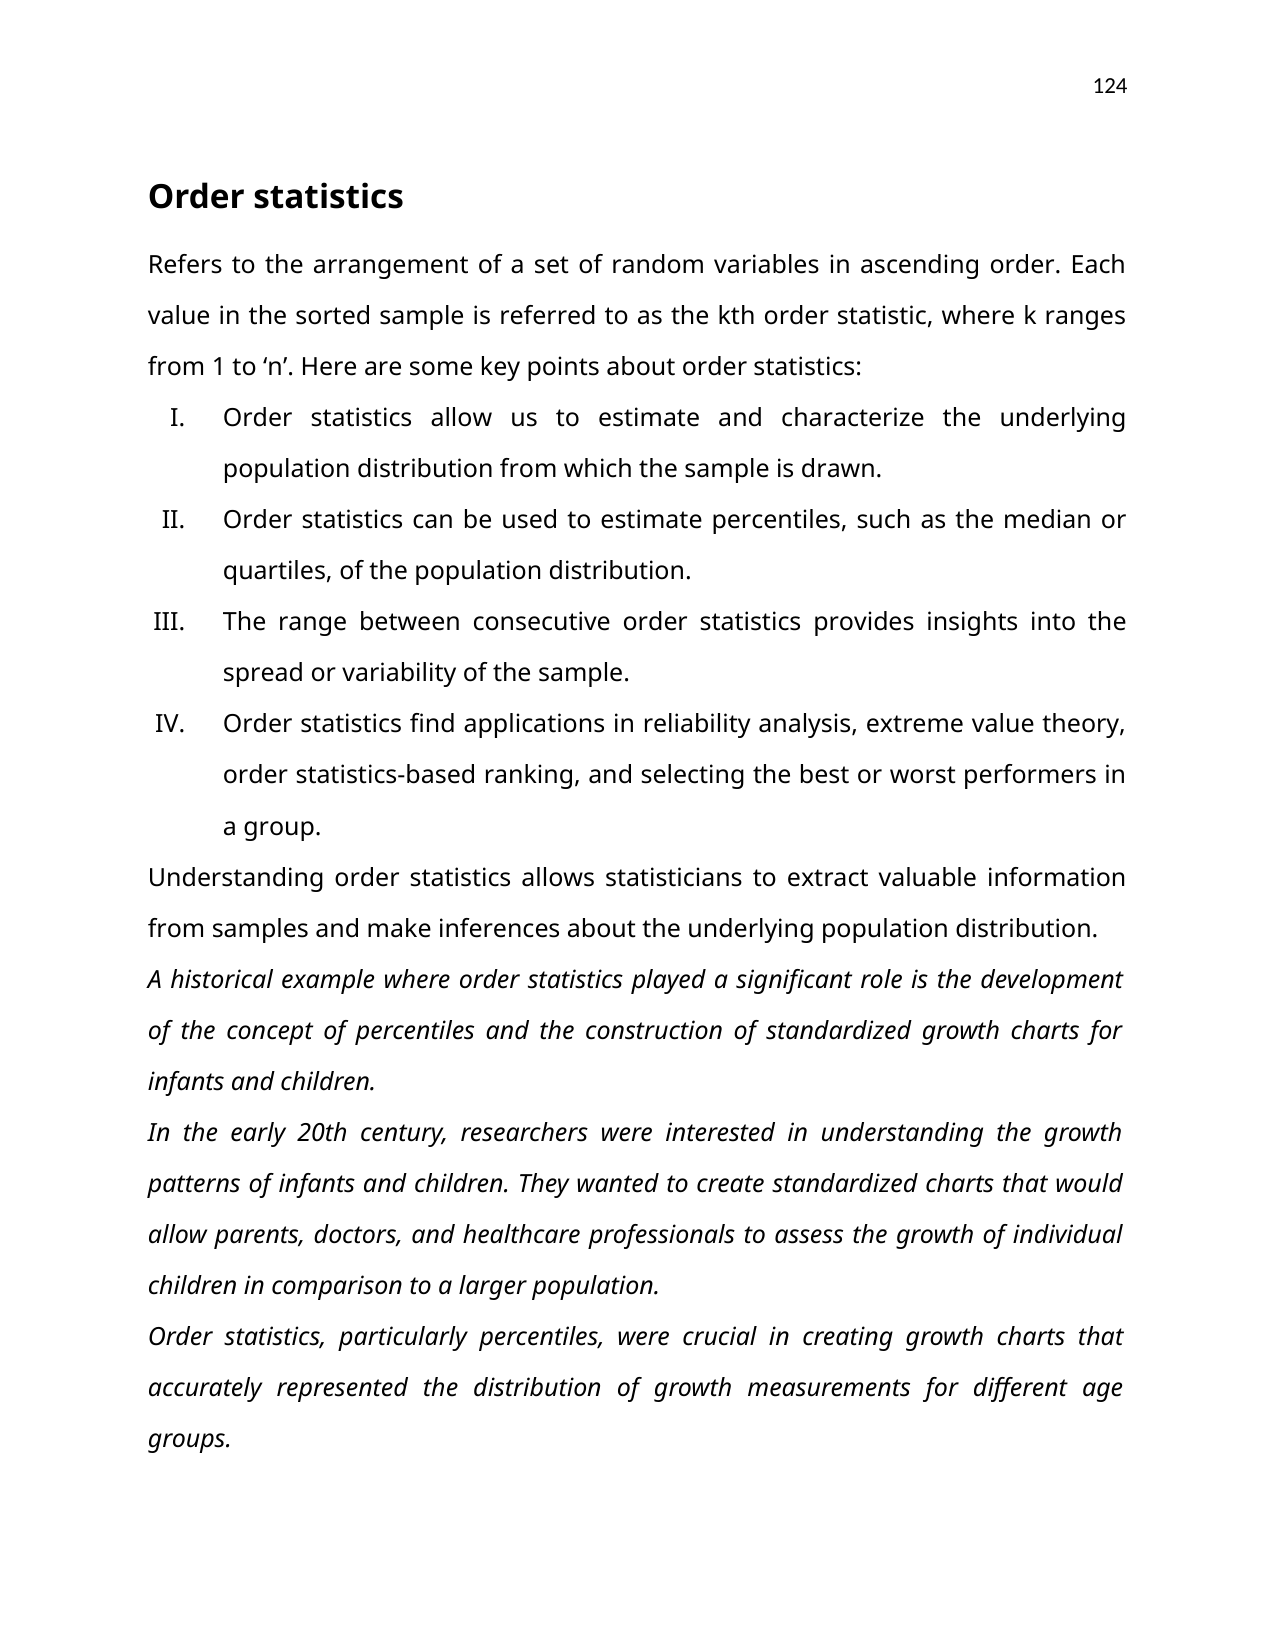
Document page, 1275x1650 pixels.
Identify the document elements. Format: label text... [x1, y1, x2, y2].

text In the early 20th century, researchers were interested in understanding the growth patterns of infants and children. They wanted to create standardized charts that would allow parents, doctors, and healthcare professionals to assess the growth of individual children in comparison to a larger population. [148, 1114, 1127, 1302]
text Understanding order statistics allows statisticians to extract valuable information from samples and make inferences about the underlying population distribution. [148, 859, 1127, 944]
list Order statistics allow us to estimate and characterize the underlying population distribution from which the sample is drawn. [185, 400, 1127, 485]
text A historical example where order statistics played a significant role is the development of the concept of percentiles and the construction of standardized growth charts for infants and children. [148, 961, 1127, 1097]
text Refers to the arrangement of a set of random variables in ascending order. Each value in the sorted sample is referred to as the kth order statistic, where k ranges from 1 to ‘n’. Here are some key points about order statistics: [148, 247, 1127, 383]
text Order statistics [148, 173, 1127, 218]
list The range between consecutive order statistics provides insights into the spread or variability of the sample. [185, 604, 1127, 689]
text Order statistics, particularly percentiles, were crucial in creating growth charts that accurately represented the distribution of growth measurements for different age groups. [148, 1318, 1127, 1455]
list Order statistics can be used to estimate percentiles, such as the median or quartiles, of the population distribution. [185, 502, 1127, 587]
list Order statistics find applications in reliability analysis, extreme value theory, order statistics-based ranking, and selecting the best or worst performers in a group. [185, 706, 1127, 842]
